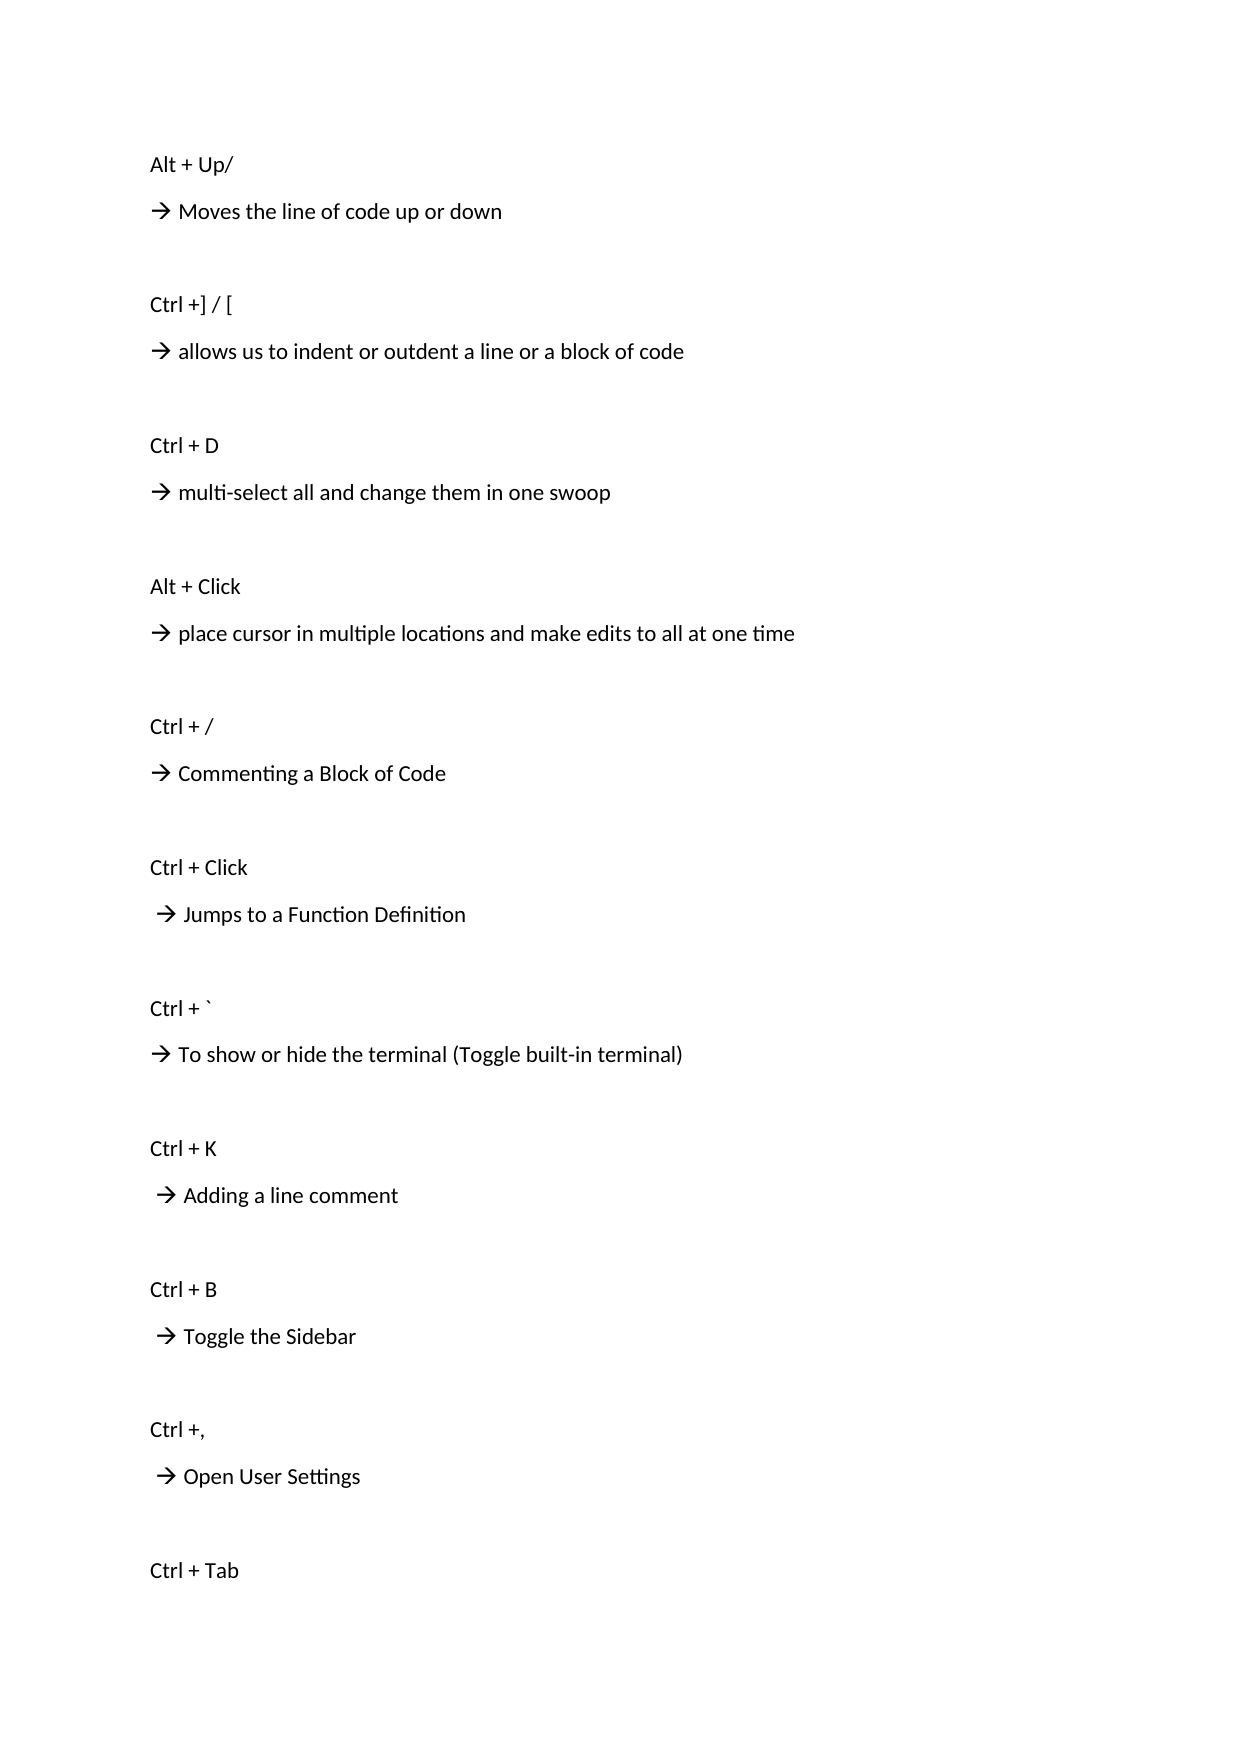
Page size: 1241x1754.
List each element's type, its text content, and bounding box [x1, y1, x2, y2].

text Ctrl + Tab [150, 1556, 1090, 1584]
text multi-select all and change them in one swoop [150, 478, 1090, 506]
text Alt + Click [150, 572, 1090, 600]
text Ctrl + D [150, 431, 1090, 459]
text place cursor in multiple locations and make edits to all at one time [150, 619, 1090, 647]
text Ctrl +] / [ [150, 291, 1090, 319]
text Ctrl + ` [150, 994, 1090, 1022]
text allows us to indent or outdent a line or a block of code [150, 337, 1090, 366]
text To show or hide the terminal (Toggle built-in terminal) [150, 1041, 1090, 1069]
text Ctrl + / [150, 712, 1090, 741]
text Alt + Up/ [150, 150, 1090, 178]
text Toggle the Sidebar [150, 1322, 1090, 1350]
text Ctrl + Click [150, 853, 1090, 881]
text Ctrl + B [150, 1275, 1090, 1303]
text Open User Settings [150, 1462, 1090, 1491]
text Ctrl +, [150, 1416, 1090, 1444]
text Commenting a Block of Code [150, 759, 1090, 787]
text Moves the line of code up or down [150, 197, 1090, 225]
text Ctrl + K [150, 1134, 1090, 1162]
text Jumps to a Function Definition [150, 900, 1090, 928]
text Adding a line comment [150, 1181, 1090, 1209]
